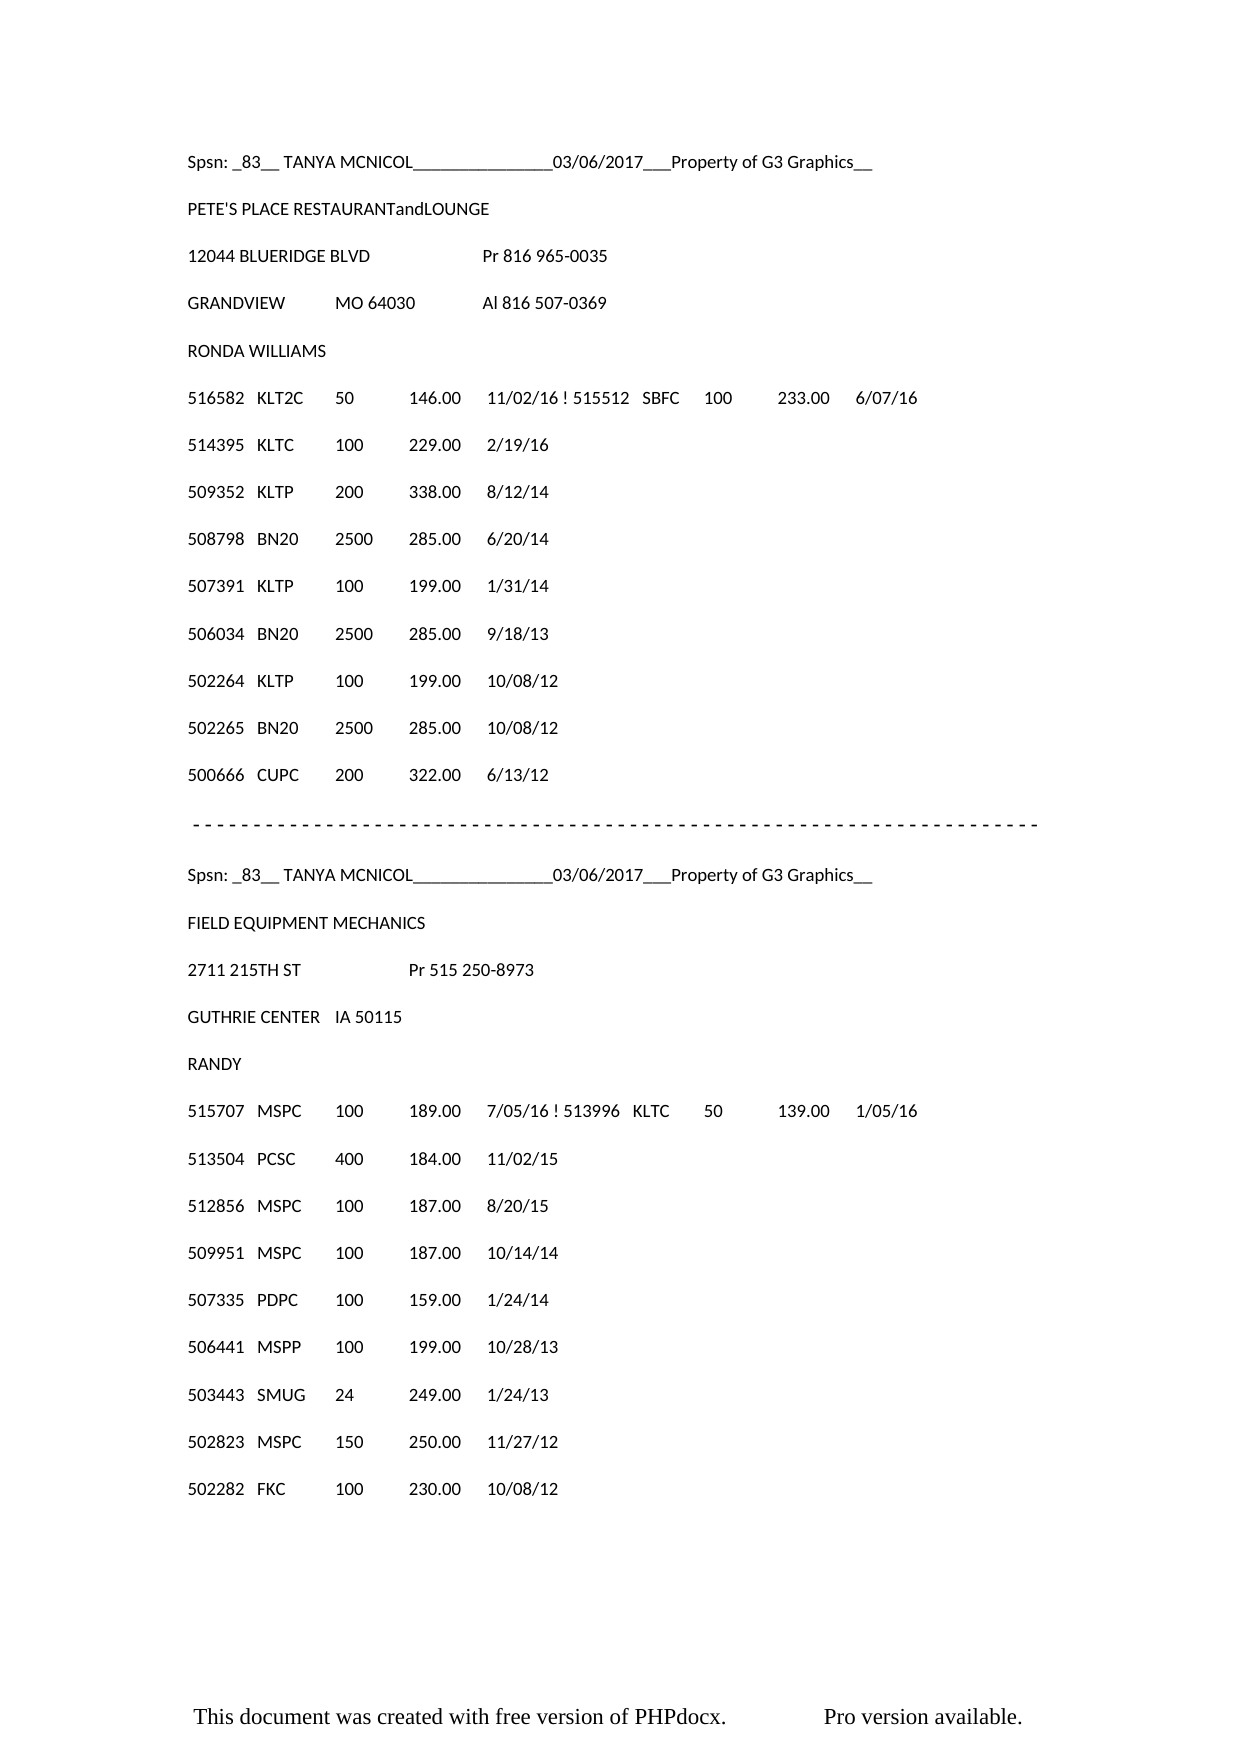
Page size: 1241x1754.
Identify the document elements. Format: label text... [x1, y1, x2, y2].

text 507335 PDPC 100 159.00 1/24/14 [187, 1288, 1053, 1311]
text 506034 BN20 2500 285.00 9/18/13 [187, 622, 1053, 645]
text 516582 KLT2C 50 146.00 11/02/16 ! 515512 SBFC 100 233.00 6/07/16 [187, 386, 1053, 409]
text 514395 KLTC 100 229.00 2/19/16 [187, 433, 1053, 456]
text 2711 215TH ST Pr 515 250-8973 [187, 958, 1053, 981]
text 515707 MSPC 100 189.00 7/05/16 ! 513996 KLTC 50 139.00 1/05/16 [187, 1099, 1053, 1122]
text RANDY [187, 1052, 1053, 1075]
text Spsn: _83__ TANYA MCNICOL_______________03/06/2017___Property of G3 Graphics__ [187, 864, 1053, 887]
text 502282 FKC 100 230.00 10/08/12 [187, 1477, 1053, 1500]
text FIELD EQUIPMENT MECHANICS [187, 911, 1053, 934]
text 506441 MSPP 100 199.00 10/28/13 [187, 1336, 1053, 1358]
text Spsn: _83__ TANYA MCNICOL_______________03/06/2017___Property of G3 Graphics__ [187, 150, 1053, 173]
text PETE'S PLACE RESTAURANTandLOUNGE [187, 197, 1053, 220]
text 509951 MSPC 100 187.00 10/14/14 [187, 1241, 1053, 1264]
text 513504 PCSC 400 184.00 11/02/15 [187, 1147, 1053, 1170]
text 508798 BN20 2500 285.00 6/20/14 [187, 527, 1053, 550]
text 509352 KLTP 200 338.00 8/12/14 [187, 480, 1053, 503]
text 507391 KLTP 100 199.00 1/31/14 [187, 575, 1053, 598]
text RONDA WILLIAMS [187, 339, 1053, 362]
text 512856 MSPC 100 187.00 8/20/15 [187, 1194, 1053, 1217]
text 502265 BN20 2500 285.00 10/08/12 [187, 716, 1053, 739]
text GUTHRIE CENTER IA 50115 [187, 1005, 1053, 1028]
text 12044 BLUERIDGE BLVD Pr 816 965-0035 [187, 244, 1053, 267]
text 502264 KLTP 100 199.00 10/08/12 [187, 669, 1053, 692]
text 502823 MSPC 150 250.00 11/27/12 [187, 1430, 1053, 1453]
text - - - - - - - - - - - - - - - - - - - - - - - - - - - - - - - - - - - - - - - - - - - - - - - - - - - - - - - - - - - - - - - - - - - - - - [187, 811, 1053, 839]
text GRANDVIEW MO 64030 Al 816 507-0369 [187, 292, 1053, 314]
text 500666 CUPC 200 322.00 6/13/12 [187, 763, 1053, 786]
text 503443 SMUG 24 249.00 1/24/13 [187, 1383, 1053, 1406]
